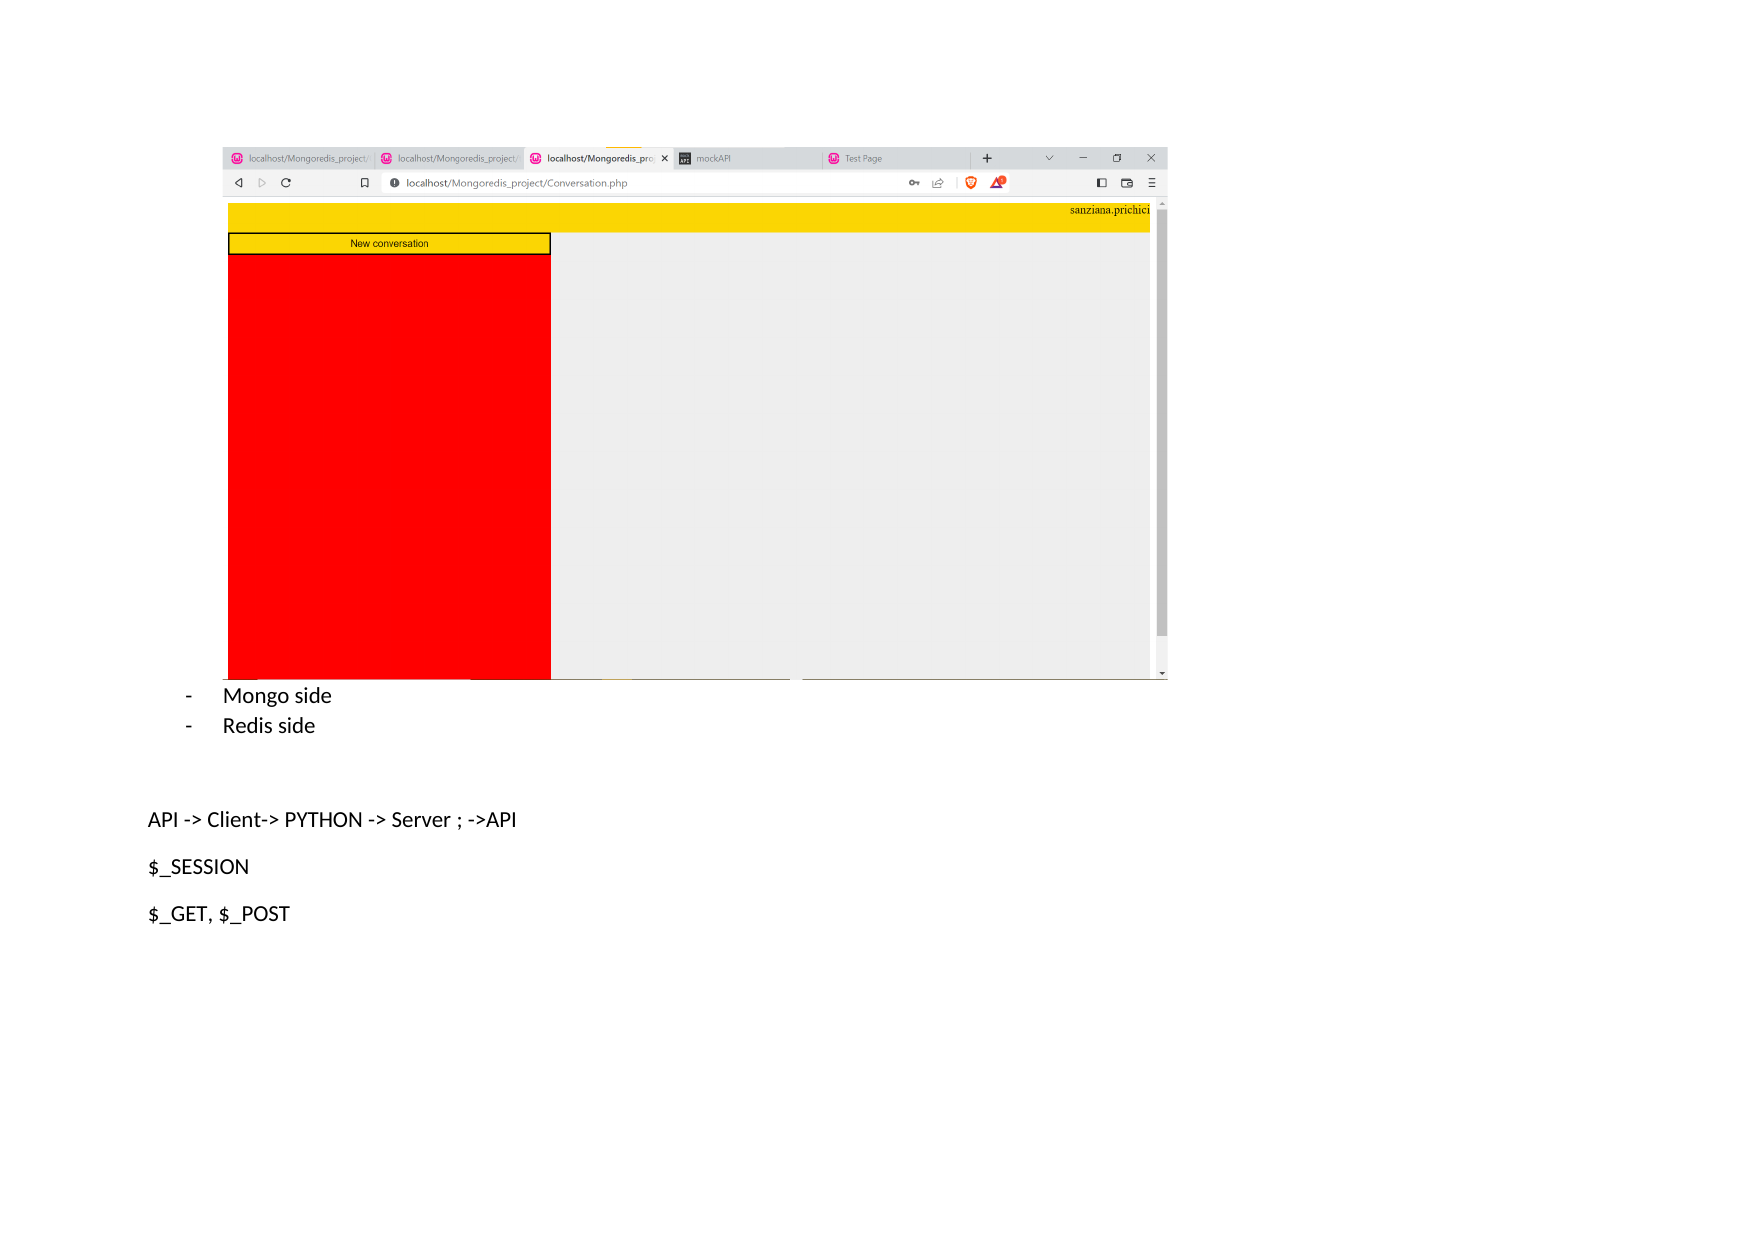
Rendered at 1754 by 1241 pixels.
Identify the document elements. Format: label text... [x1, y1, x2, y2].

text $_GET, $_POST [148, 899, 1606, 927]
text API -> Client-> PYTHON -> Server ; ->API [148, 805, 1606, 833]
list Mongo side [185, 681, 1606, 709]
list Redis side [185, 712, 1606, 739]
picture [222, 147, 1168, 680]
text $_SESSION [148, 852, 1606, 880]
